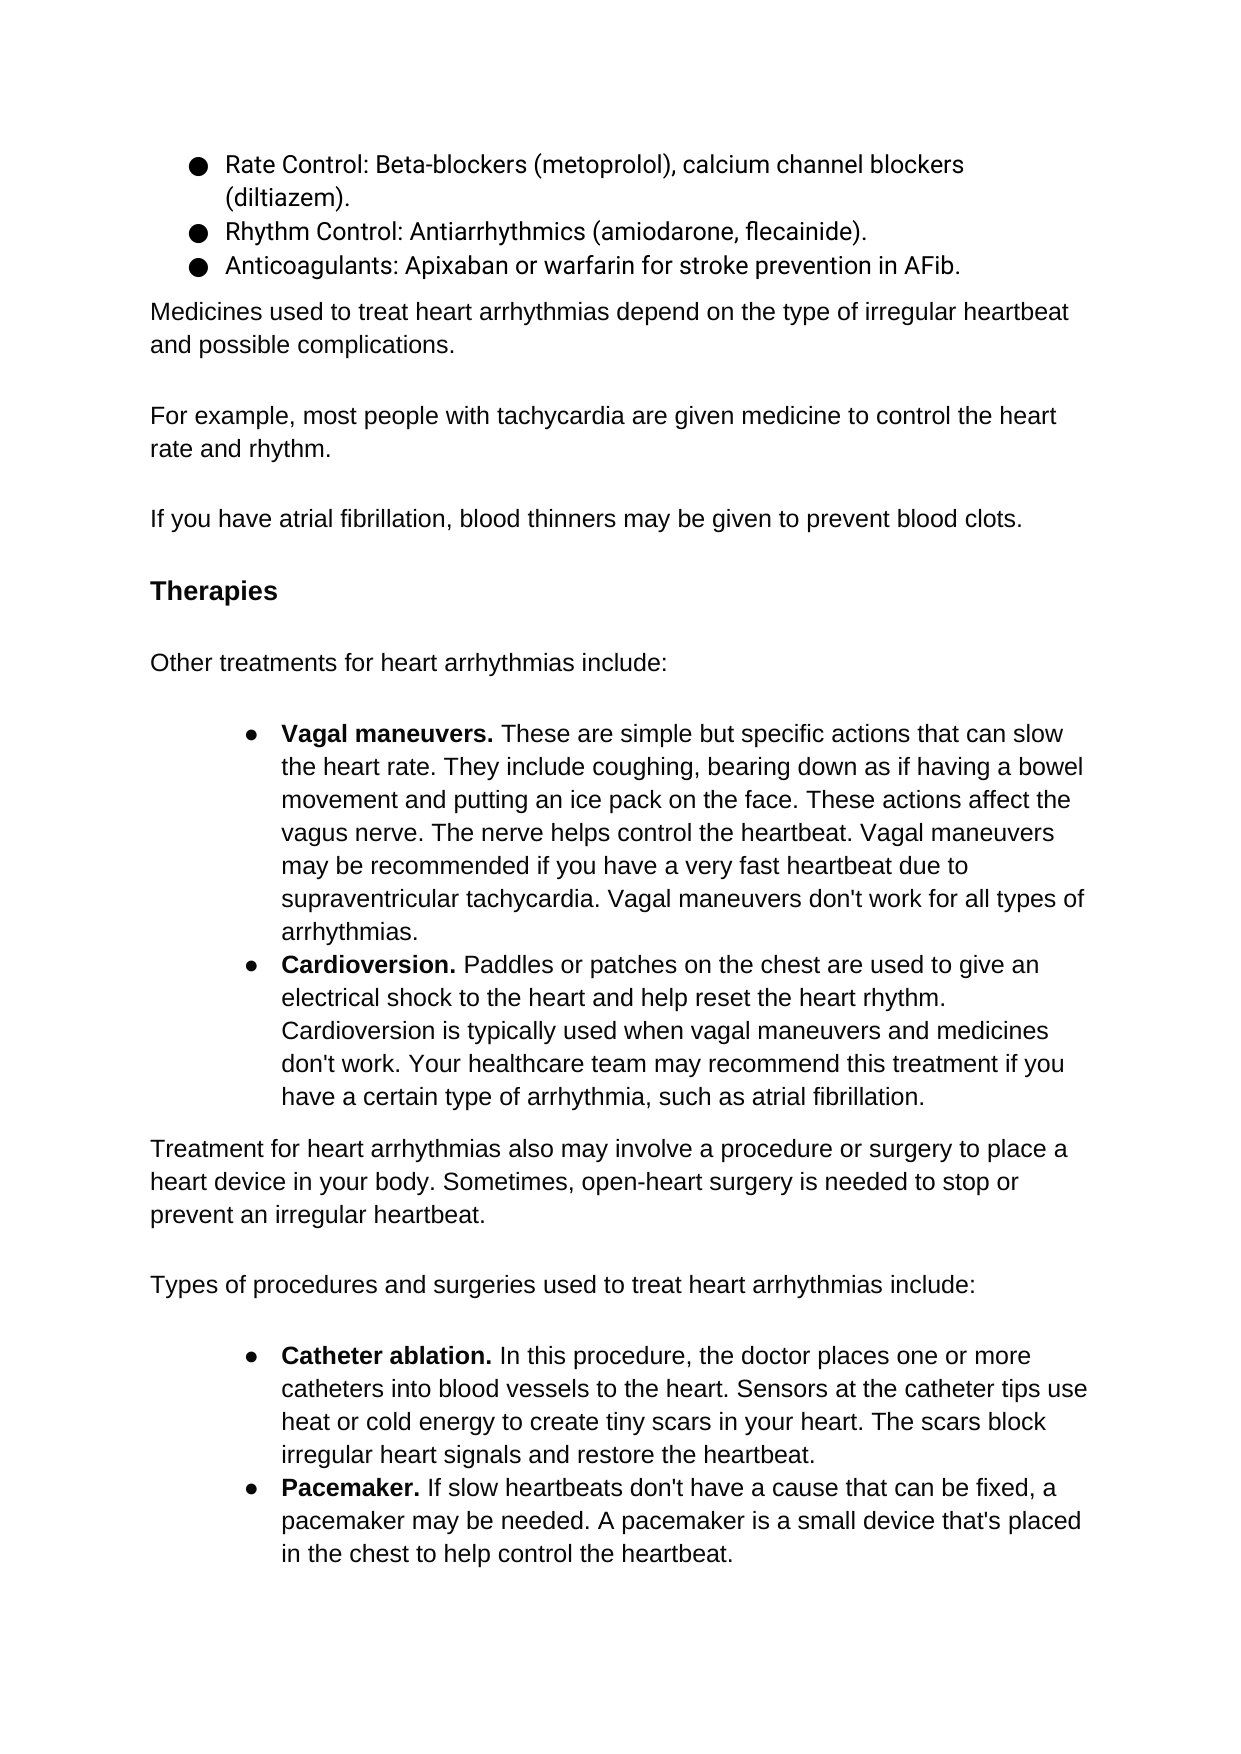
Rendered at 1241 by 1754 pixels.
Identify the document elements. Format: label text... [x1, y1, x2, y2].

text Medicines used to treat heart arrhythmias depend on the type of irregular heartbeat and possible complications. [150, 297, 1090, 359]
text Types of procedures and surgeries used to treat heart arrhythmias include: [150, 1270, 1090, 1299]
text For example, most people with tachycardia are given medicine to control the heart rate and rhythm. [150, 401, 1090, 462]
text Other treatments for heart arrhythmias include: [150, 648, 1090, 677]
list Anticoagulants: Apixaban or warfarin for stroke prevention in AFib. [187, 251, 1090, 280]
list Pacemaker. If slow heartbeats don't have a cause that can be fixed, a pacemaker may be needed. A pacemaker is a small device that's placed in the chest to help control the heartbeat. [244, 1473, 1090, 1568]
list Cardioversion. Paddles or patches on the chest are used to give an electrical shock to the heart and help reset the heart rhythm. Cardioversion is typically used when vagal maneuvers and medicines don't work. Your healthcare team may recommend this treatment if you have a certain type of arrhythmia, such as atrial fibrillation. [244, 950, 1090, 1111]
text Treatment for heart arrhythmias also may involve a procedure or surgery to place a heart device in your body. Sometimes, open-heart surgery is needed to stop or prevent an irregular heartbeat. [150, 1134, 1090, 1228]
list Rate Control: Beta-blockers (metoprolol), calcium channel blockers (diltiazem). [187, 150, 1090, 213]
list Catheter ablation. In this procedure, the doctor places one or more catheters into blood vessels to the heart. Sensors at the catheter tips use heat or cold energy to create tiny scars in your heart. The scars block irregular heart signals and restore the heartbeat. [244, 1341, 1090, 1468]
subtitle Therapies [150, 575, 1090, 606]
text If you have atrial fibrillation, blood thinners may be given to prevent blood clots. [150, 504, 1090, 533]
list Vagal maneuvers. These are simple but specific actions that can slow the heart rate. They include coughing, bearing down as if having a bowel movement and putting an ice pack on the face. These actions affect the vagus nerve. The nerve helps control the heartbeat. Vagal maneuvers may be recommended if you have a very fast heartbeat due to supraventricular tachycardia. Vagal maneuvers don't work for all types of arrhythmias. [244, 719, 1090, 946]
list Rhythm Control: Antiarrhythmics (amiodarone, flecainide). [187, 217, 1090, 247]
